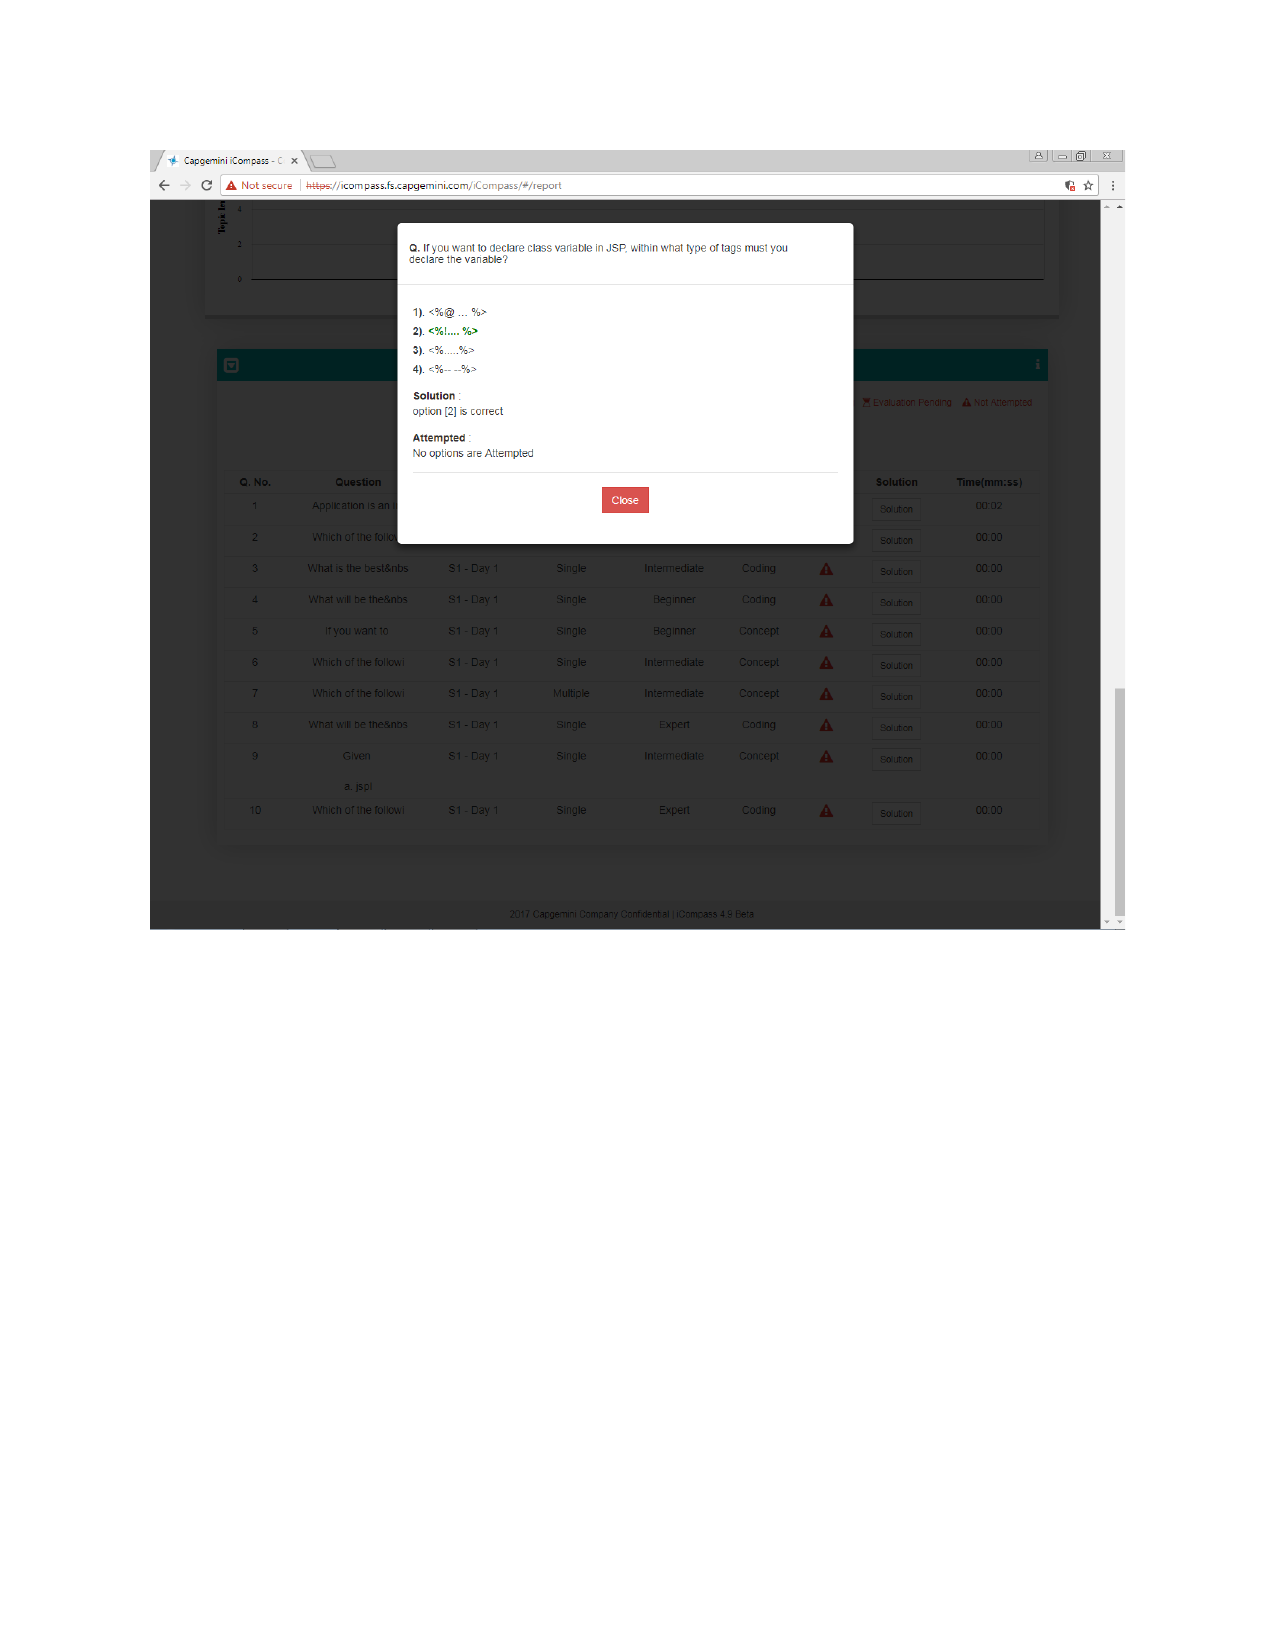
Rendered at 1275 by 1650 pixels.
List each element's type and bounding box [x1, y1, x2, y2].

picture [150, 150, 1125, 930]
